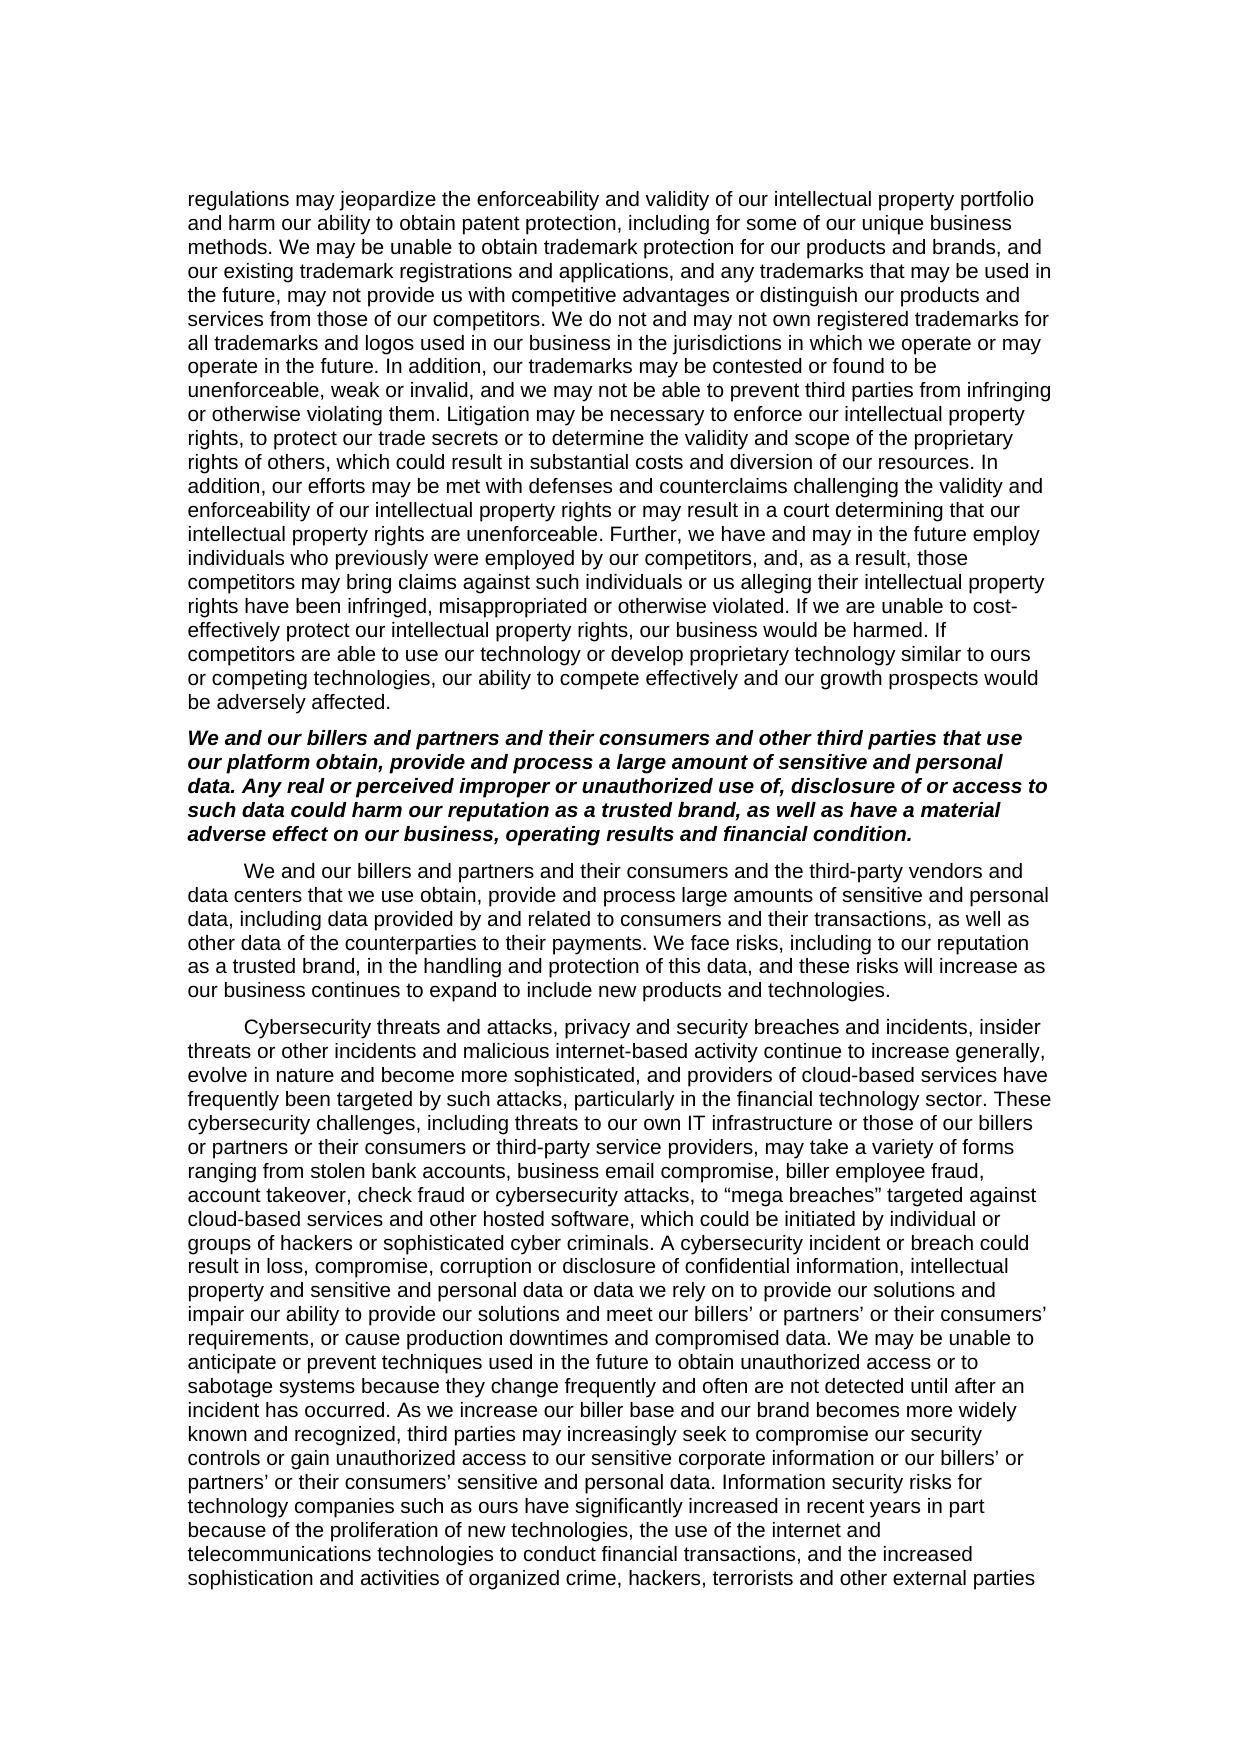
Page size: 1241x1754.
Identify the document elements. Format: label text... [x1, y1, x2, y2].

text regulations may jeopardize the enforceability and validity of our intellectual property portfolio and harm our ability to obtain patent protection, including for some of our unique business methods. We may be unable to obtain trademark protection for our products and brands, and our existing trademark registrations and applications, and any trademarks that may be used in the future, may not provide us with competitive advantages or distinguish our products and services from those of our competitors. We do not and may not own registered trademarks for all trademarks and logos used in our business in the jurisdictions in which we operate or may operate in the future. In addition, our trademarks may be contested or found to be unenforceable, weak or invalid, and we may not be able to prevent third parties from infringing or otherwise violating them. Litigation may be necessary to enforce our intellectual property rights, to protect our trade secrets or to determine the validity and scope of the proprietary rights of others, which could result in substantial costs and diversion of our resources. In addition, our efforts may be met with defenses and counterclaims challenging the validity and enforceability of our intellectual property rights or may result in a court determining that our intellectual property rights are unenforceable. Further, we have and may in the future employ individuals who previously were employed by our competitors, and, as a result, those competitors may bring claims against such individuals or us alleging their intellectual property rights have been infringed, misappropriated or otherwise violated. If we are unable to cost-effectively protect our intellectual property rights, our business would be harmed. If competitors are able to use our technology or develop proprietary technology similar to ours or competing technologies, our ability to compete effectively and our growth prospects would be adversely affected. [187, 187, 1053, 714]
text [187, 1015, 1053, 1590]
text We and our billers and partners and their consumers and the third-party vendors and data centers that we use obtain, provide and process large amounts of sensitive and personal data, including data provided by and related to consumers and their transactions, as well as other data of the counterparties to their payments. We face risks, including to our reputation as a trusted brand, in the handling and protection of this data, and these risks will increase as our business continues to expand to include new products and technologies. [187, 858, 1053, 1002]
text We and our billers and partners and their consumers and other third parties that use our platform obtain, provide and process a large amount of sensitive and personal data. Any real or perceived improper or unauthorized use of, disclosure of or access to such data could harm our reputation as a trusted brand, as well as have a material adverse effect on our business, operating results and financial condition. [187, 726, 1053, 846]
